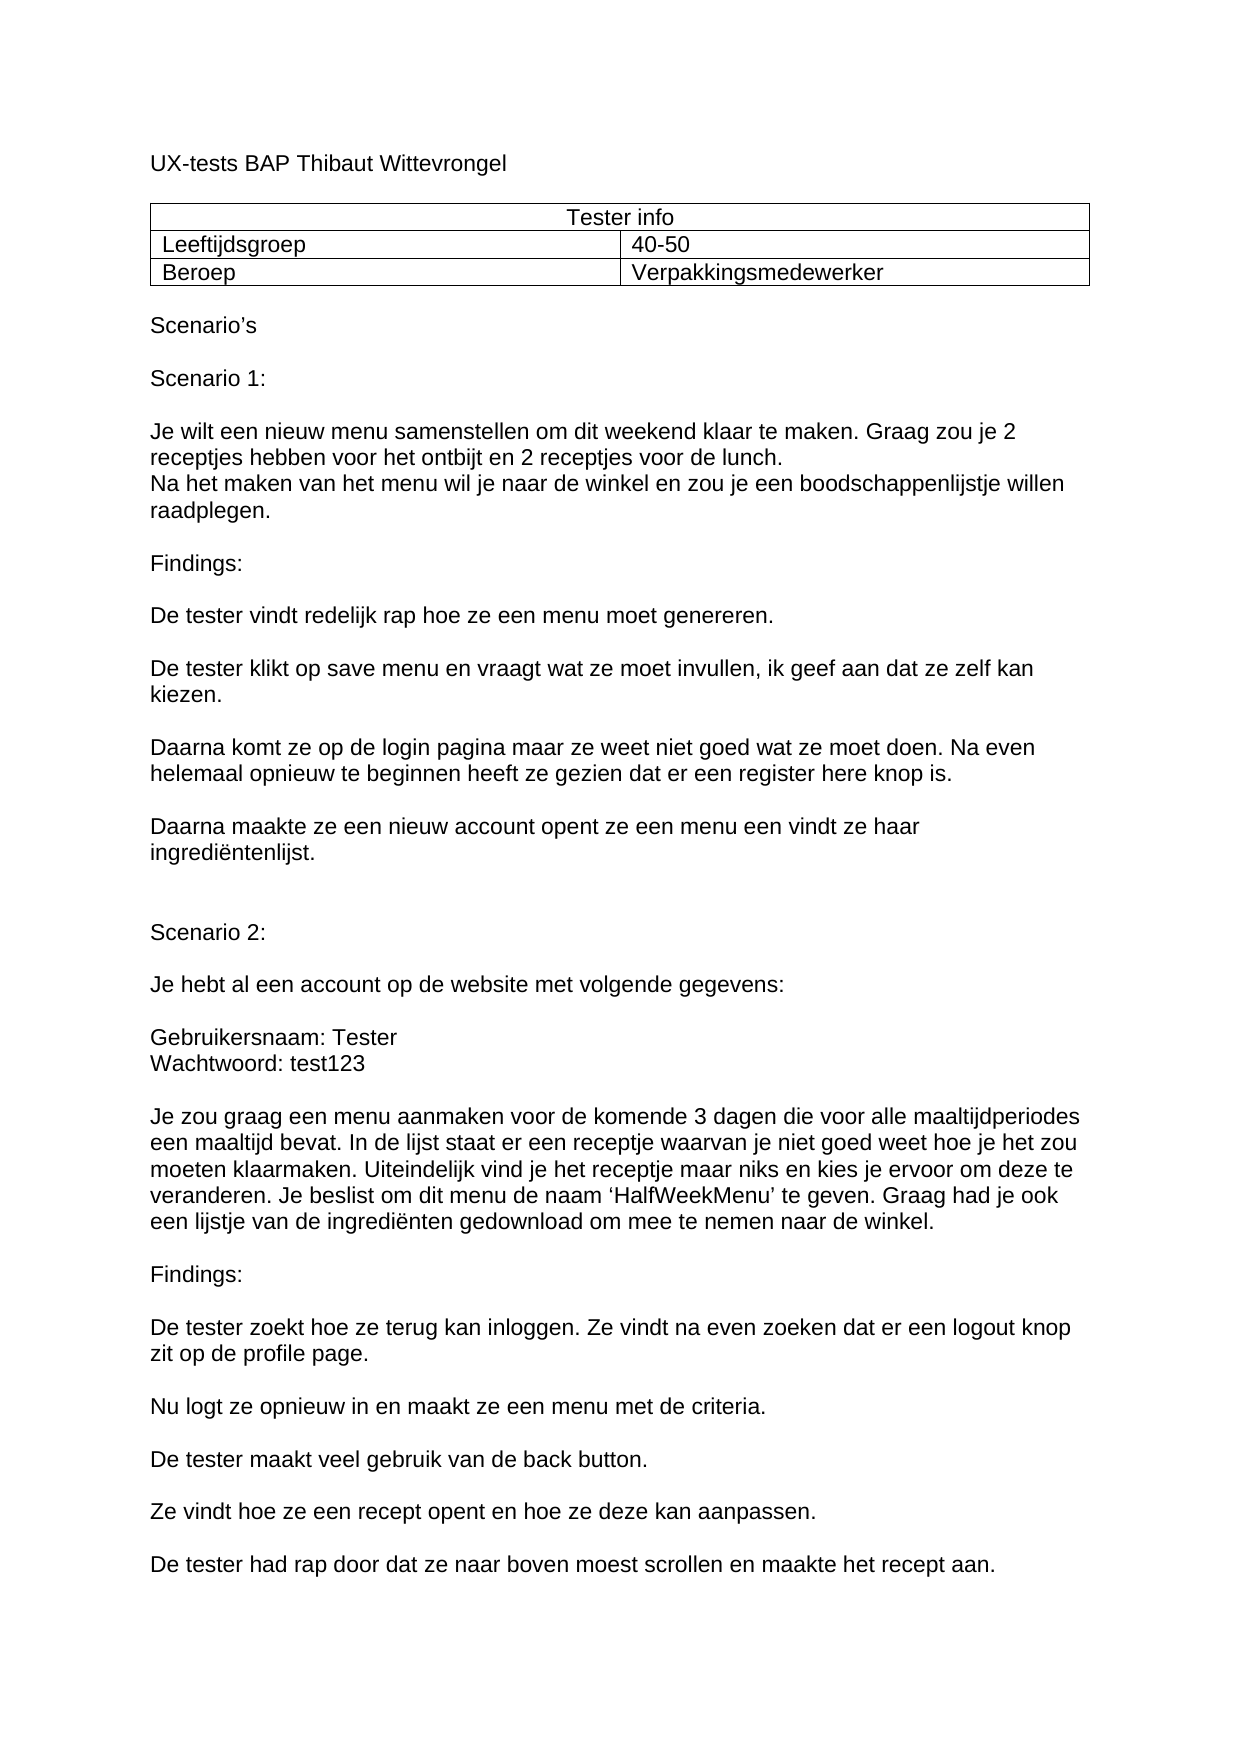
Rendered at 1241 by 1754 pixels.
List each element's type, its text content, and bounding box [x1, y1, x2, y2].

table_cell Verpakkingsmedewerker [621, 259, 1089, 285]
text Daarna maakte ze een nieuw account opent ze een menu een vindt ze haar ingrediëntenlijst. [150, 813, 1090, 866]
text Na het maken van het menu wil je naar de winkel en zou je een boodschappenlijstje willen raadplegen. [150, 470, 1090, 523]
text Gebruikersnaam: Tester [150, 1024, 1090, 1050]
text De tester zoekt hoe ze terug kan inloggen. Ze vindt na even zoeken dat er een logout knop zit op de profile page. [150, 1314, 1090, 1366]
text Je zou graag een menu aanmaken voor de komende 3 dagen die voor alle maaltijdperiodes een maaltijd bevat. In de lijst staat er een receptje waarvan je niet goed weet hoe je het zou moeten klaarmaken. Uiteindelijk vind je het receptje maar niks en kies je ervoor om deze te veranderen. Je beslist om dit menu de naam ‘HalfWeekMenu’ te geven. Graag had je ook een lijstje van de ingrediënten gedownload om mee te nemen naar de winkel. [150, 1103, 1090, 1235]
text Wachtwoord: test123 [150, 1050, 1090, 1077]
text Findings: [150, 549, 1090, 576]
text Scenario’s [150, 312, 1090, 339]
text De tester klikt op save menu en vraagt wat ze moet invullen, ik geef aan dat ze zelf kan kiezen. [150, 655, 1090, 708]
text Scenario 1: [150, 365, 1090, 391]
table_cell 40-50 [621, 231, 1089, 257]
text UX-tests BAP Thibaut Wittevrongel [150, 150, 1090, 176]
text De tester maakt veel gebruik van de back button. [150, 1446, 1090, 1472]
text De tester had rap door dat ze naar boven moest scrollen en maakte het recept aan. [150, 1551, 1090, 1577]
text Scenario 2: [150, 918, 1090, 945]
text Ze vindt hoe ze een recept opent en hoe ze deze kan aanpassen. [150, 1498, 1090, 1524]
text Nu logt ze opnieuw in en maakt ze een menu met de criteria. [150, 1393, 1090, 1419]
text Findings: [150, 1261, 1090, 1287]
table_cell Leeftijdsgroep [151, 231, 620, 257]
text De tester vindt redelijk rap hoe ze een menu moet genereren. [150, 602, 1090, 628]
text Je hebt al een account op de website met volgende gegevens: [150, 971, 1090, 997]
text Je wilt een nieuw menu samenstellen om dit weekend klaar te maken. Graag zou je 2 receptjes hebben voor het ontbijt en 2 receptjes voor de lunch. [150, 418, 1090, 470]
table_header Tester info [151, 204, 1089, 230]
table_cell Beroep [151, 259, 620, 285]
text Daarna komt ze op de login pagina maar ze weet niet goed wat ze moet doen. Na even helemaal opnieuw te beginnen heeft ze gezien dat er een register here knop is. [150, 734, 1090, 787]
